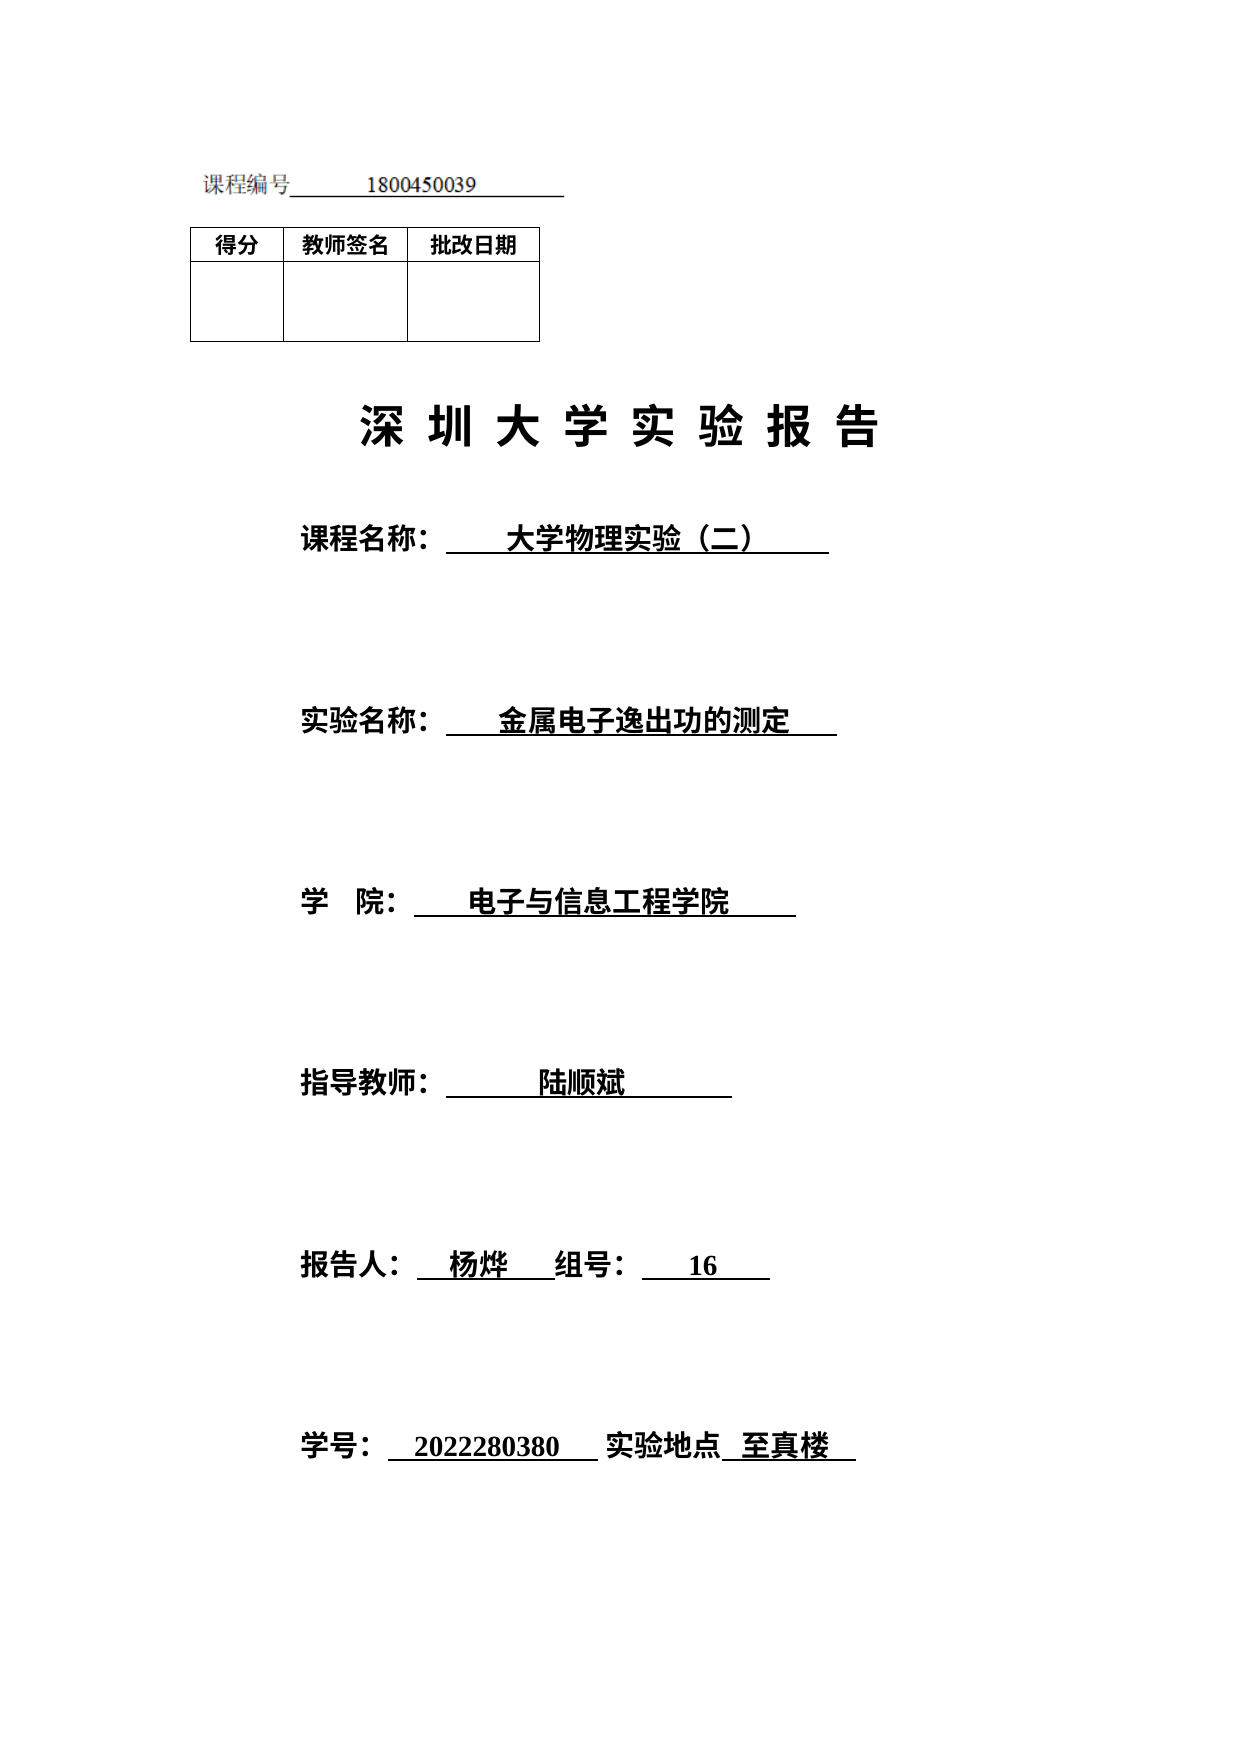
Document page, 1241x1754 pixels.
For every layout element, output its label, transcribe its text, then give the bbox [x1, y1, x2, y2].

text 学号： 2022280380 实验地点 至真楼 [187, 1411, 1053, 1476]
table_cell [191, 262, 283, 341]
table_cell [408, 262, 539, 341]
text 指导教师： 陆顺斌 [187, 1049, 1053, 1114]
text 学 院： 电子与信息工程学院 [187, 867, 1053, 932]
text 深 圳 大 学 实 验 报 告 [187, 374, 1053, 472]
table_header 得分 [191, 228, 283, 261]
text 实验名称： 金属电子逸出功的测定 [187, 686, 1053, 751]
text 报告人： 杨烨 组号： 16 [187, 1230, 1053, 1295]
table_cell [284, 262, 407, 341]
table_header 批改日期 [408, 228, 539, 261]
text 课程名称： 大学物理实验（二） [187, 504, 1053, 569]
picture [187, 162, 657, 226]
table_header 教师签名 [284, 228, 407, 261]
